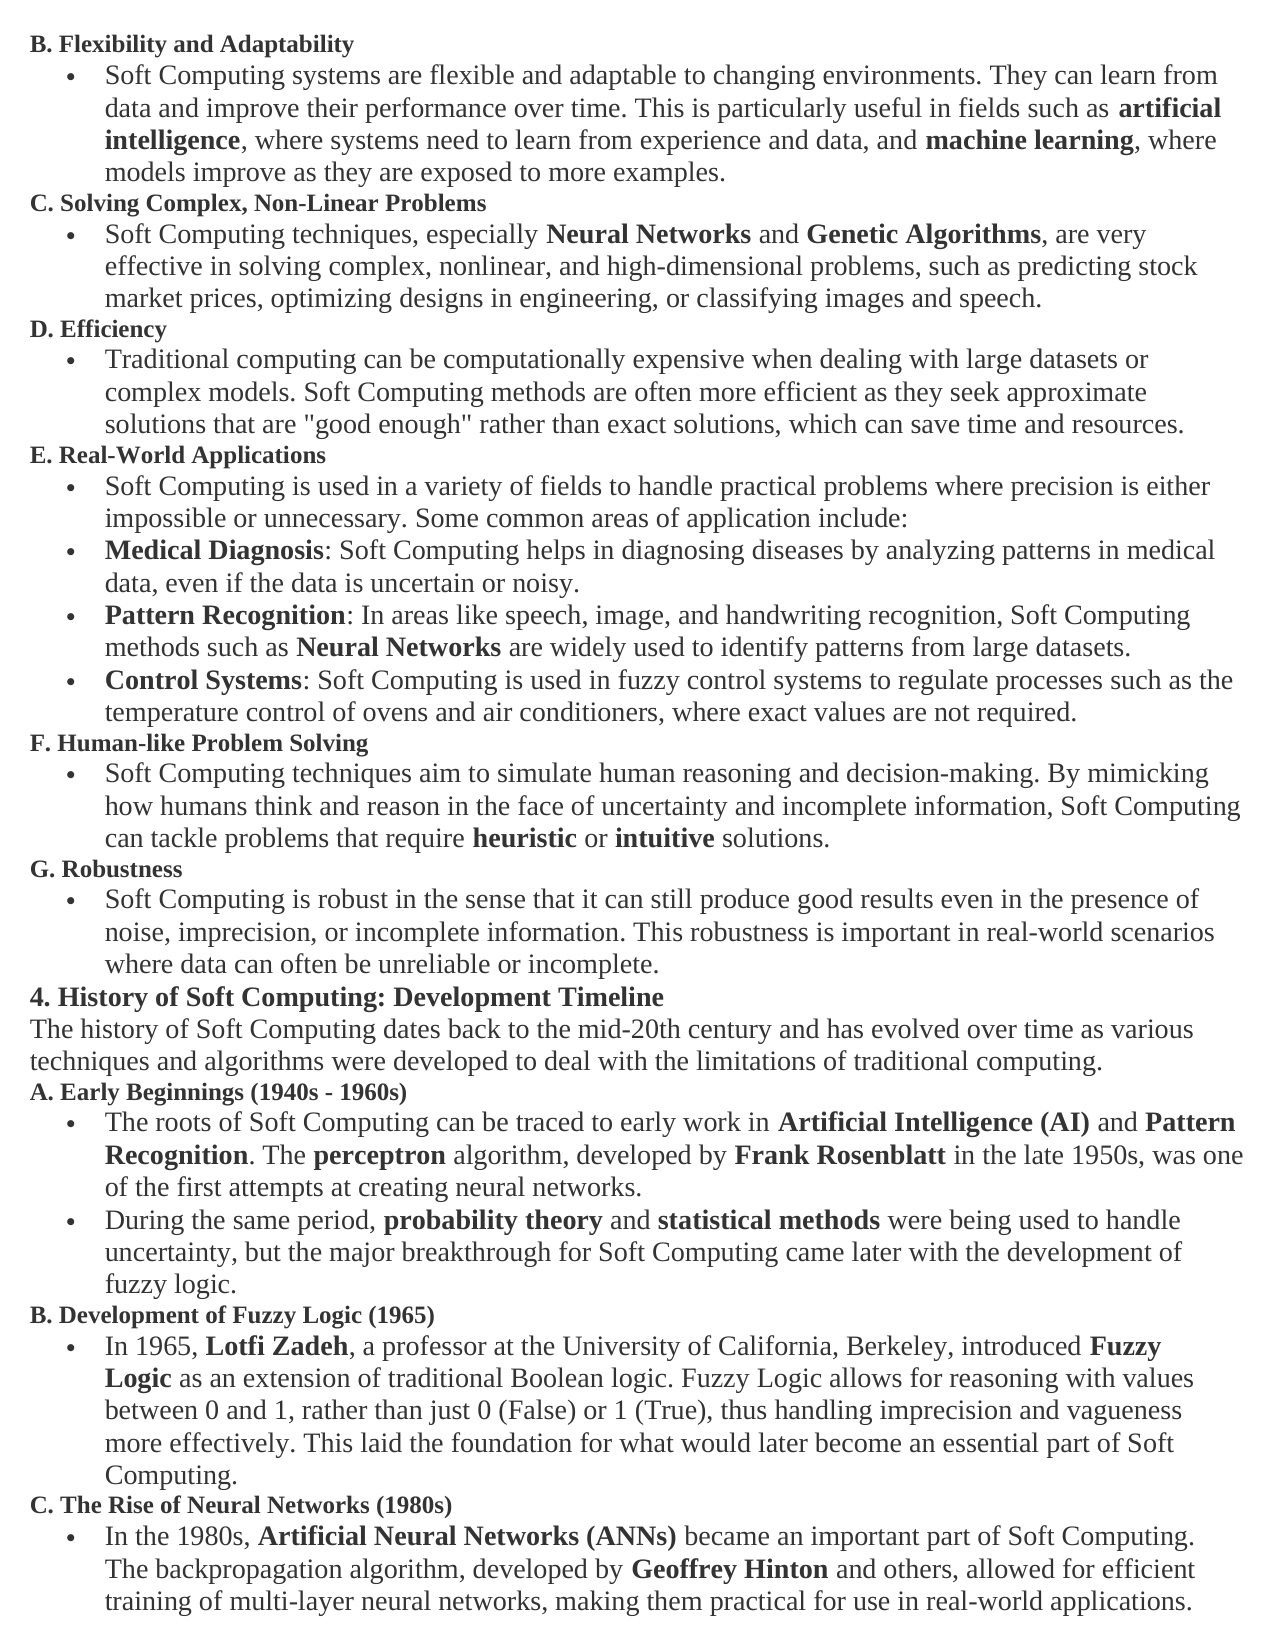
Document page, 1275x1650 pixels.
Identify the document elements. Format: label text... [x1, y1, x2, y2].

text The history of Soft Computing dates back to the mid-20th century and has evolved over time as various techniques and algorithms were developed to deal with the limitations of traditional computing. [29, 1012, 1245, 1077]
list Soft Computing techniques aim to simulate human reasoning and decision-making. By mimicking how humans think and reason in the face of uncertainty and incomplete information, Soft Computing can tackle problems that require heuristic or intuitive solutions. [67, 756, 1245, 854]
list Soft Computing systems are flexible and adaptable to changing environments. They can learn from data and improve their performance over time. This is particularly useful in fields such as artificial intelligence, where systems need to learn from experience and data, and machine learning, where models improve as they are exposed to more examples. [67, 58, 1245, 188]
text B. Development of Fuzzy Logic (1965) [29, 1300, 1245, 1329]
text A. Early Beginnings (1940s - 1960s) [29, 1077, 1245, 1106]
text F. Human-like Problem Solving [29, 728, 1245, 756]
text B. Flexibility and Adaptability [29, 29, 1245, 58]
list During the same period, probability theory and statistical methods were being used to handle uncertainty, but the major breakthrough for Soft Computing came later with the development of fuzzy logic. [67, 1203, 1245, 1300]
list In the 1980s, Artificial Neural Networks (ANNs) became an important part of Soft Computing. The backpropagation algorithm, developed by Geoffrey Hinton and others, allowed for efficient training of multi-layer neural networks, making them practical for use in real-world applications. [67, 1519, 1245, 1617]
text D. Efficiency [29, 314, 1245, 343]
list In 1965, Lotfi Zadeh, a professor at the University of California, Berkeley, introduced Fuzzy Logic as an extension of traditional Boolean logic. Fuzzy Logic allows for reasoning with values between 0 and 1, rather than just 0 (False) or 1 (True), thus handling imprecision and vagueness more effectively. This laid the foundation for what would later become an essential part of Soft Computing. [67, 1329, 1245, 1491]
list Soft Computing techniques, especially Neural Networks and Genetic Algorithms, are very effective in solving complex, nonlinear, and high-dimensional problems, such as predicting stock market prices, optimizing designs in engineering, or classifying images and speech. [67, 217, 1245, 314]
list Traditional computing can be computationally expensive when dealing with large datasets or complex models. Soft Computing methods are often more efficient as they seek approximate solutions that are "good enough" rather than exact solutions, which can save time and resources. [67, 343, 1245, 440]
text 4. History of Soft Computing: Development Timeline [29, 979, 1245, 1012]
list Pattern Recognition: In areas like speech, image, and handwriting recognition, Soft Computing methods such as Neural Networks are widely used to identify patterns from large datasets. [67, 598, 1245, 663]
text C. The Rise of Neural Networks (1980s) [29, 1491, 1245, 1519]
list Soft Computing is used in a variety of fields to handle practical problems where precision is either impossible or unnecessary. Some common areas of application include: [67, 468, 1245, 533]
text C. Solving Complex, Non-Linear Problems [29, 188, 1245, 217]
list The roots of Soft Computing can be traced to early work in Artificial Intelligence (AI) and Pattern Recognition. The perceptron algorithm, developed by Frank Rosenblatt in the late 1950s, was one of the first attempts at creating neural networks. [67, 1106, 1245, 1203]
text E. Real-World Applications [29, 440, 1245, 468]
text G. Robustness [29, 854, 1245, 882]
list Medical Diagnosis: Soft Computing helps in diagnosing diseases by analyzing patterns in medical data, even if the data is uncertain or noisy. [67, 533, 1245, 598]
list Control Systems: Soft Computing is used in fuzzy control systems to regulate processes such as the temperature control of ovens and air conditioners, where exact values are not required. [67, 663, 1245, 728]
list Soft Computing is robust in the sense that it can still produce good results even in the presence of noise, imprecision, or incomplete information. This robustness is important in real-world scenarios where data can often be unreliable or incomplete. [67, 882, 1245, 979]
